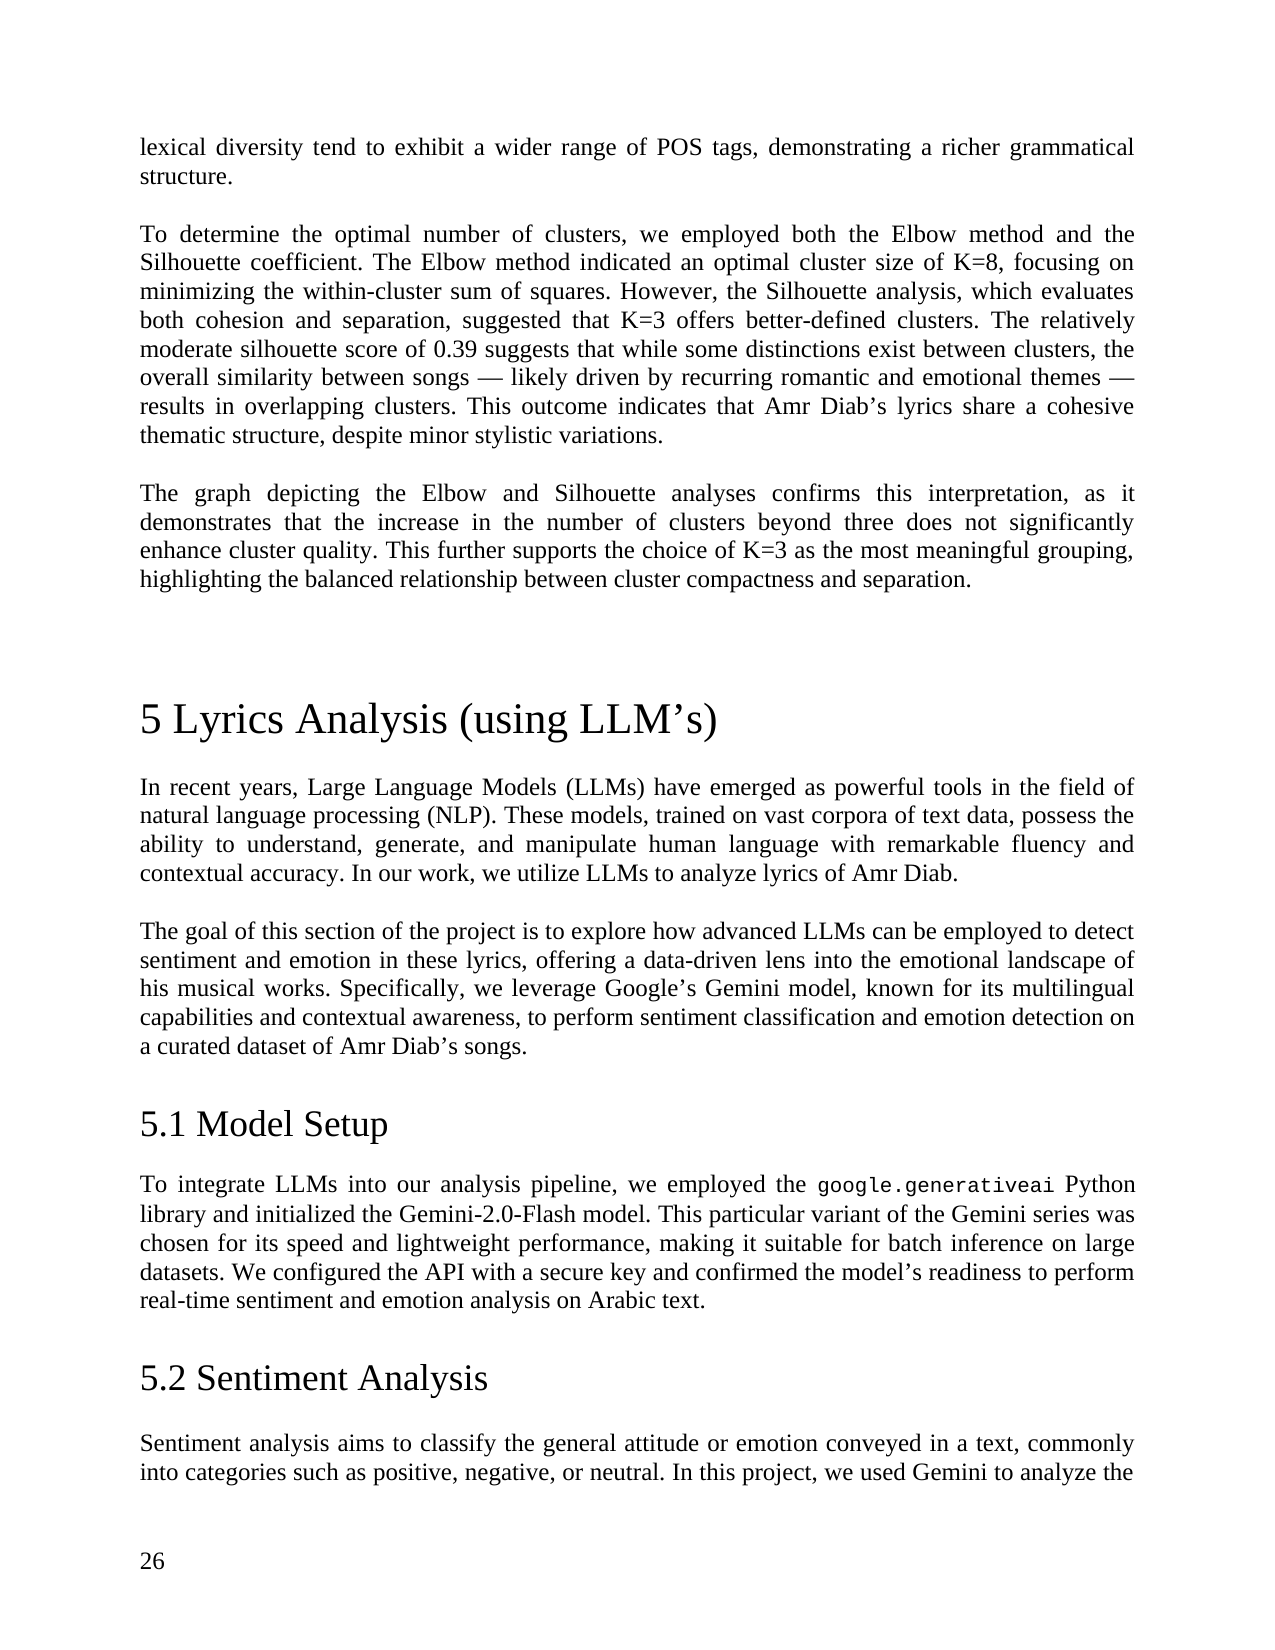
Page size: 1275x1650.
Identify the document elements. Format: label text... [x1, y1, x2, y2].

text The goal of this section of the project is to explore how advanced LLMs can be employed to detect sentiment and emotion in these lyrics, offering a data-driven lens into the emotional landscape of his musical works. Specifically, we leverage Google’s Gemini model, known for its multilingual capabilities and contextual awareness, to perform sentiment classification and emotion detection on a curated dataset of Amr Diab’s songs. [139, 916, 1136, 1060]
text To determine the optimal number of clusters, we employed both the Elbow method and the Silhouette coefficient. The Elbow method indicated an optimal cluster size of K=8, focusing on minimizing the within-cluster sum of squares. However, the Silhouette analysis, which evaluates both cohesion and separation, suggested that K=3 offers better-defined clusters. The relatively moderate silhouette score of 0.39 suggests that while some distinctions exist between clusters, the overall similarity between songs — likely driven by recurring romantic and emotional themes — results in overlapping clusters. This outcome indicates that Amr Diab’s lyrics share a cohesive thematic structure, despite minor stylistic variations. [139, 219, 1136, 449]
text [139, 132, 1136, 189]
text In recent years, Large Language Models (LLMs) have emerged as powerful tools in the field of natural language processing (NLP). These models, trained on vast corpora of text data, possess the ability to understand, generate, and manipulate human language with remarkable fluency and contextual accuracy. In our work, we utilize LLMs to analyze lyrics of Amr Diab. [139, 772, 1136, 887]
subtitle 5 Lyrics Analysis (using LLM’s) [139, 692, 1136, 743]
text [139, 1428, 1136, 1486]
text To integrate LLMs into our analysis pipeline, we employed the google.generativeai Python library and initialized the Gemini-2.0-Flash model. This particular variant of the Gemini series was chosen for its speed and lightweight performance, making it suitable for batch inference on large datasets. We configured the API with a secure key and confirmed the model’s readiness to perform real-time sentiment and emotion analysis on Arabic text. [139, 1169, 1136, 1314]
text The graph depicting the Elbow and Silhouette analyses confirms this interpretation, as it demonstrates that the increase in the number of clusters beyond three does not significantly enhance cluster quality. This further supports the choice of K=3 as the most meaningful grouping, highlighting the balanced relationship between cluster compactness and separation. [139, 478, 1136, 593]
subtitle 5.1 Model Setup [139, 1101, 1136, 1144]
subtitle 5.2 Sentiment Analysis [139, 1356, 1136, 1399]
